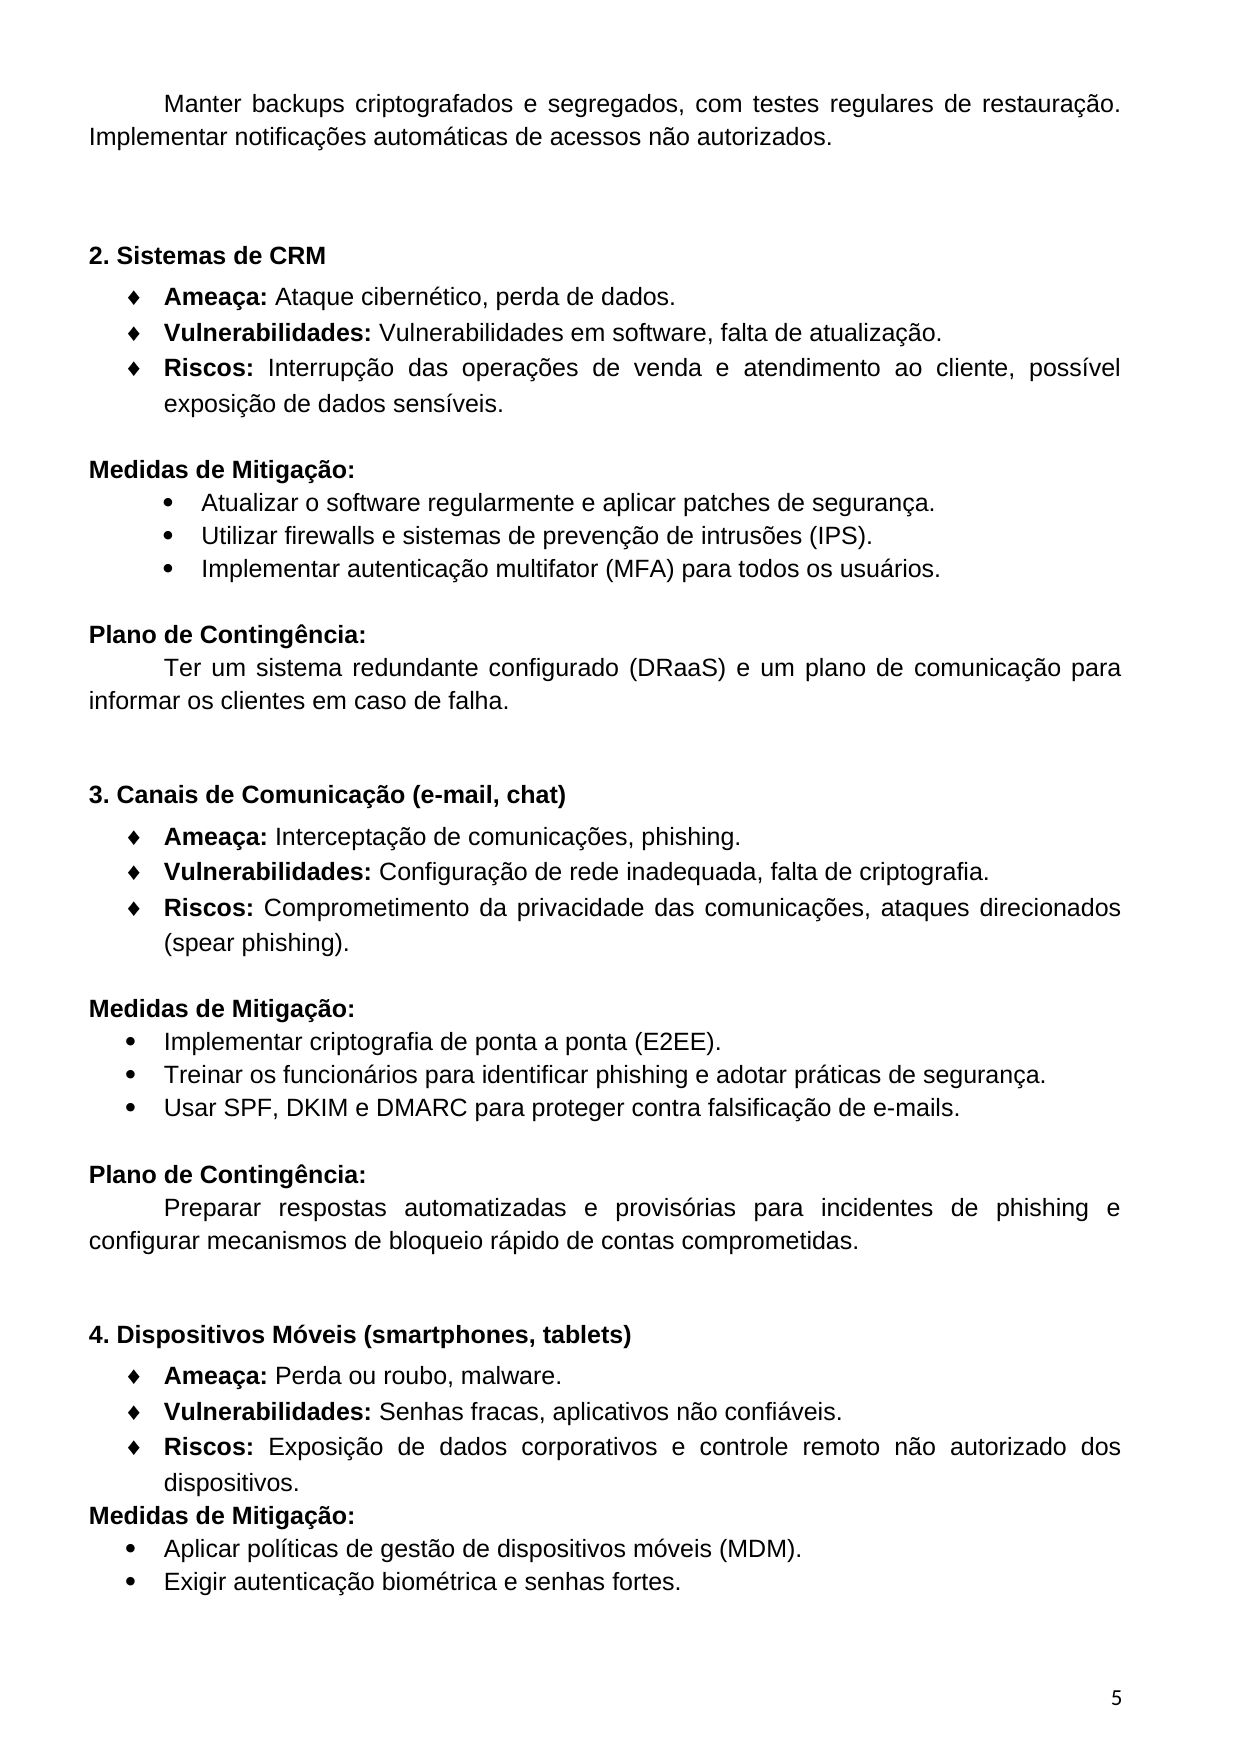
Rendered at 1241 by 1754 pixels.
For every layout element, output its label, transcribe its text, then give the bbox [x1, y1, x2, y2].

list Ameaça: Ataque cibernético, perda de dados. [126, 282, 1122, 313]
text Medidas de Mitigação: [89, 994, 1122, 1023]
list Vulnerabilidades: Vulnerabilidades em software, falta de atualização. [126, 318, 1122, 349]
list Ameaça: Perda ou roubo, malware. [126, 1361, 1122, 1392]
list Exigir autenticação biométrica e senhas fortes. [126, 1567, 1122, 1596]
list Usar SPF, DKIM e DMARC para proteger contra falsificação de e-mails. [126, 1093, 1122, 1122]
list Riscos: Comprometimento da privacidade das comunicações, ataques direcionados (spear phishing). [126, 893, 1122, 957]
text Plano de Contingência: [89, 620, 1122, 649]
text Medidas de Mitigação: [89, 455, 1122, 483]
list Vulnerabilidades: Configuração de rede inadequada, falta de criptografia. [126, 857, 1122, 888]
list Atualizar o software regularmente e aplicar patches de segurança. [164, 488, 1122, 517]
text Manter backups criptografados e segregados, com testes regulares de restauração. Implementar notificações automáticas de acessos não autorizados. [89, 89, 1122, 150]
text Plano de Contingência: [89, 1159, 1122, 1188]
list Utilizar firewalls e sistemas de prevenção de intrusões (IPS). [164, 521, 1122, 550]
text Ter um sistema redundante configurado (DRaaS) e um plano de comunicação para informar os clientes em caso de falha. [89, 653, 1122, 715]
list Riscos: Exposição de dados corporativos e controle remoto não autorizado dos dispositivos. [126, 1432, 1122, 1496]
list Vulnerabilidades: Senhas fracas, aplicativos não confiáveis. [126, 1397, 1122, 1428]
text Preparar respostas automatizadas e provisórias para incidentes de phishing e configurar mecanismos de bloqueio rápido de contas comprometidas. [89, 1193, 1122, 1254]
list Treinar os funcionários para identificar phishing e adotar práticas de segurança. [126, 1060, 1122, 1089]
list Implementar autenticação multifator (MFA) para todos os usuários. [164, 554, 1122, 583]
subtitle 2. Sistemas de CRM [89, 241, 1122, 270]
list Implementar criptografia de ponta a ponta (E2EE). [126, 1027, 1122, 1056]
subtitle 3. Canais de Comunicação (e-mail, chat) [89, 781, 1122, 809]
text Medidas de Mitigação: [89, 1501, 1122, 1529]
list Ameaça: Interceptação de comunicações, phishing. [126, 822, 1122, 853]
subtitle 4. Dispositivos Móveis (smartphones, tablets) [89, 1320, 1122, 1349]
list Riscos: Interrupção das operações de venda e atendimento ao cliente, possível exposição de dados sensíveis. [126, 353, 1122, 417]
list Aplicar políticas de gestão de dispositivos móveis (MDM). [126, 1534, 1122, 1562]
